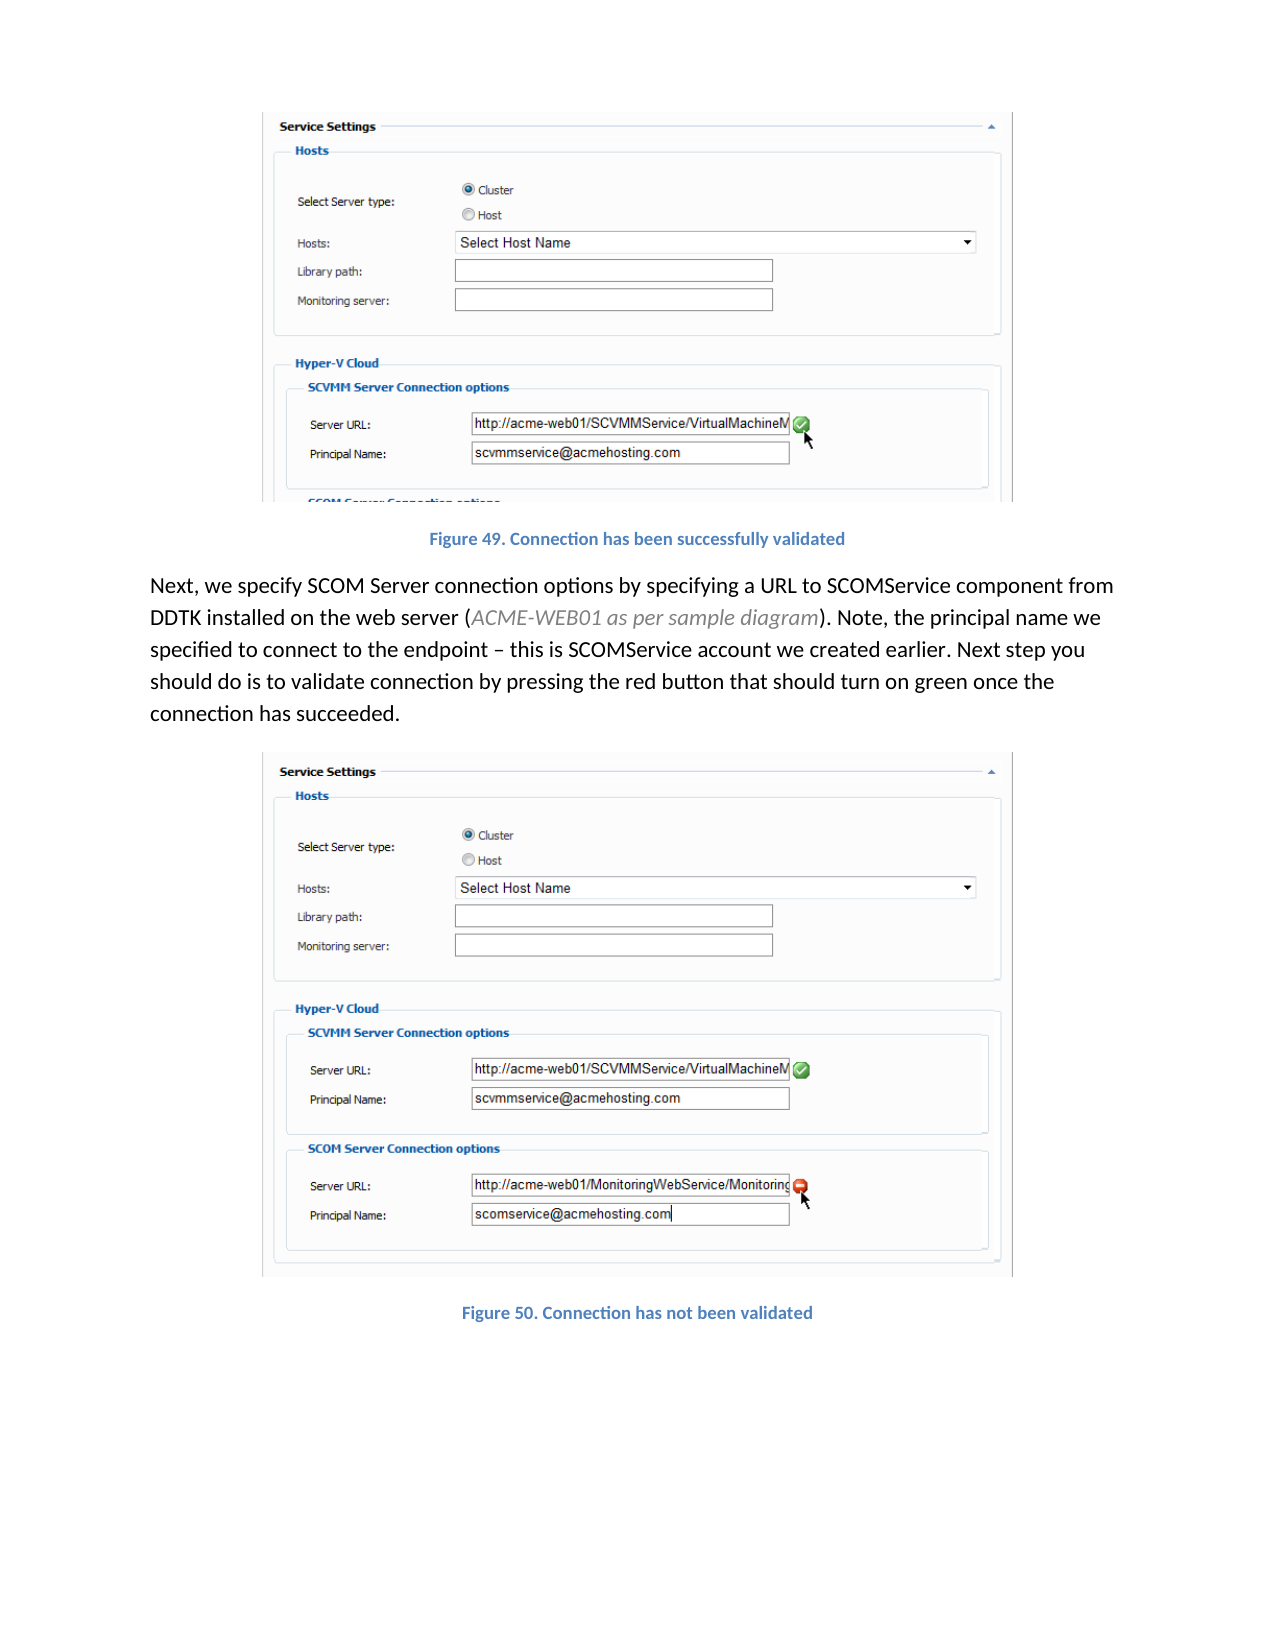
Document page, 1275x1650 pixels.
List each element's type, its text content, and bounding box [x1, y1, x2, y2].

picture [262, 752, 1013, 1277]
text Next, we specify SCOM Server connection options by specifying a URL to SCOMService component from DDTK installed on the web server (ACME-WEB01 as per sample diagram). Note, the principal name we specified to connect to the endpoint – this is SCOMService account we created earlier. Next step you should do is to validate connection by pressing the red button that should turn on green once the connection has succeeded. [150, 571, 1125, 728]
text Figure 49. Connection has been successfully validated [150, 527, 1125, 550]
text Figure 50. Connection has not been validated [150, 1302, 1125, 1324]
picture [262, 112, 1013, 502]
